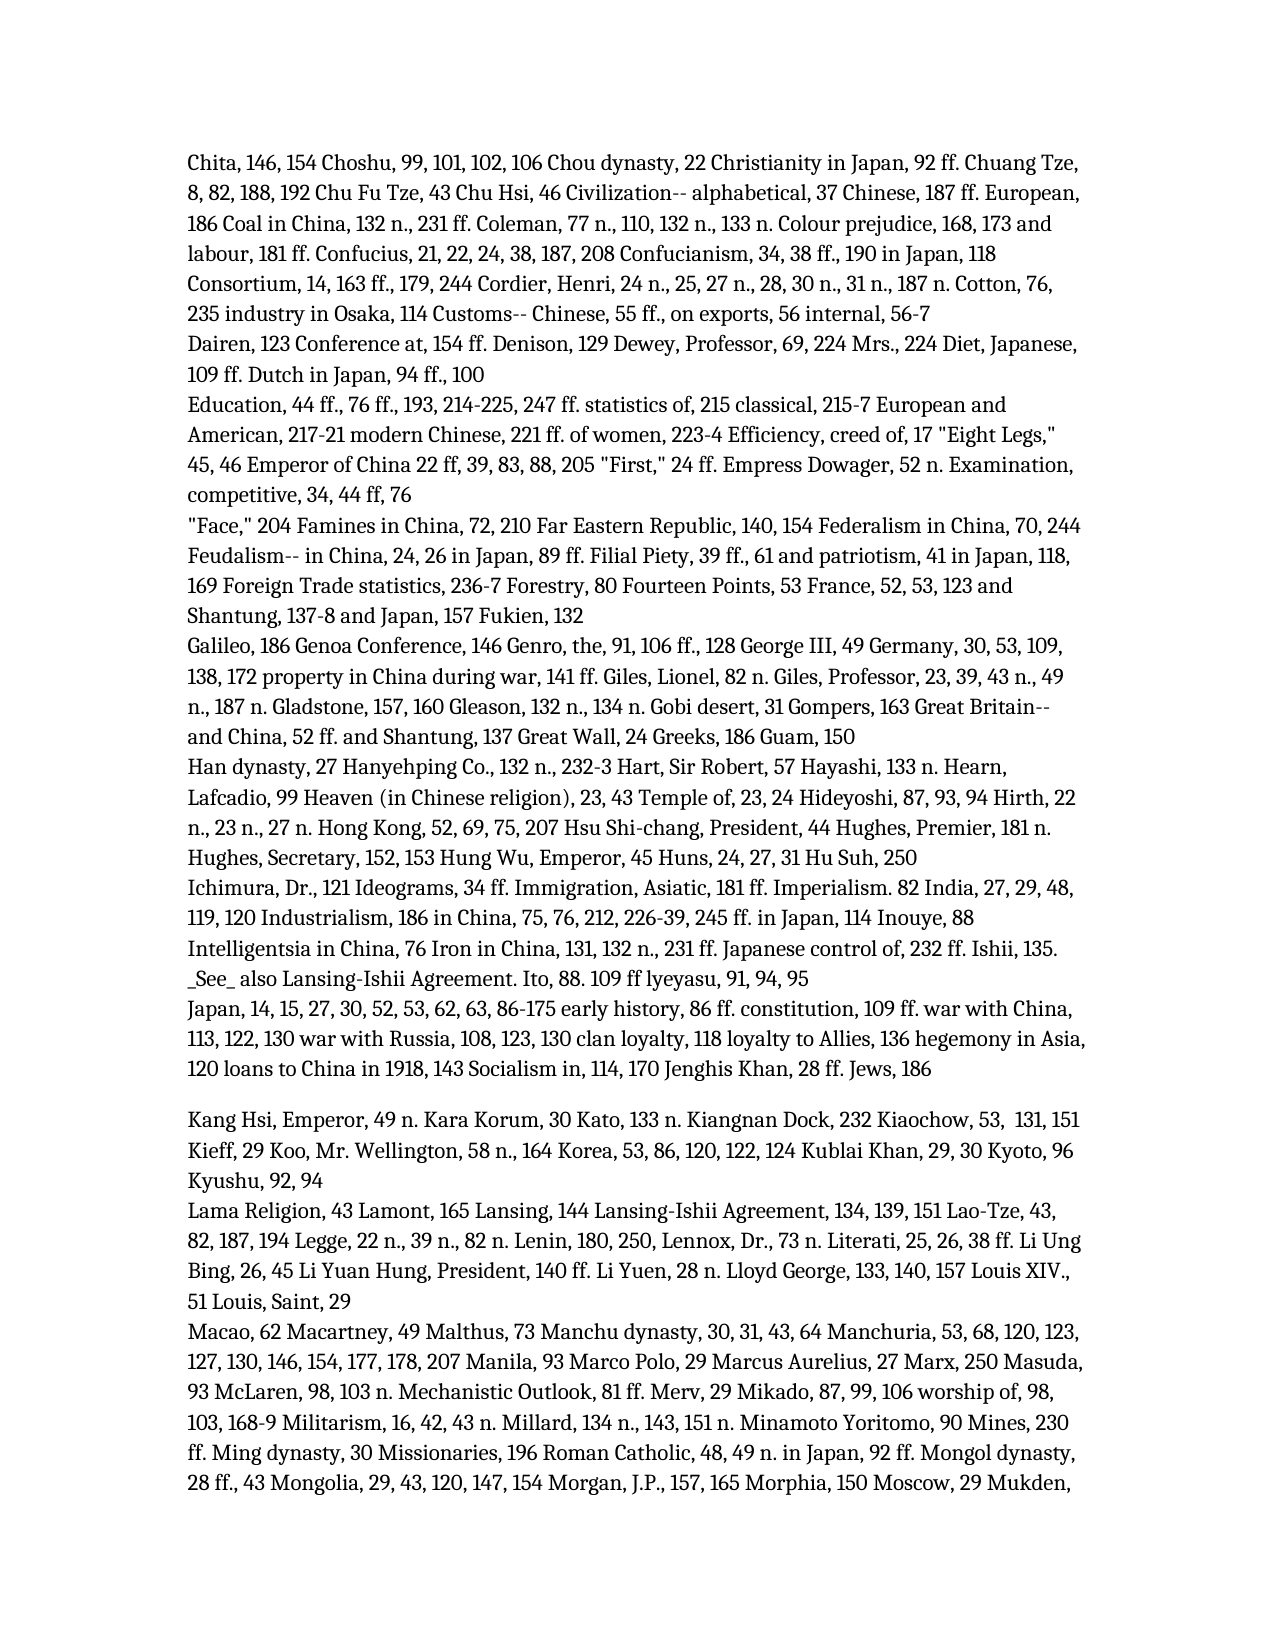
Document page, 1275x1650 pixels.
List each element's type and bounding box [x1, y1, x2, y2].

text [187, 150, 1087, 1083]
text [187, 1107, 1087, 1496]
